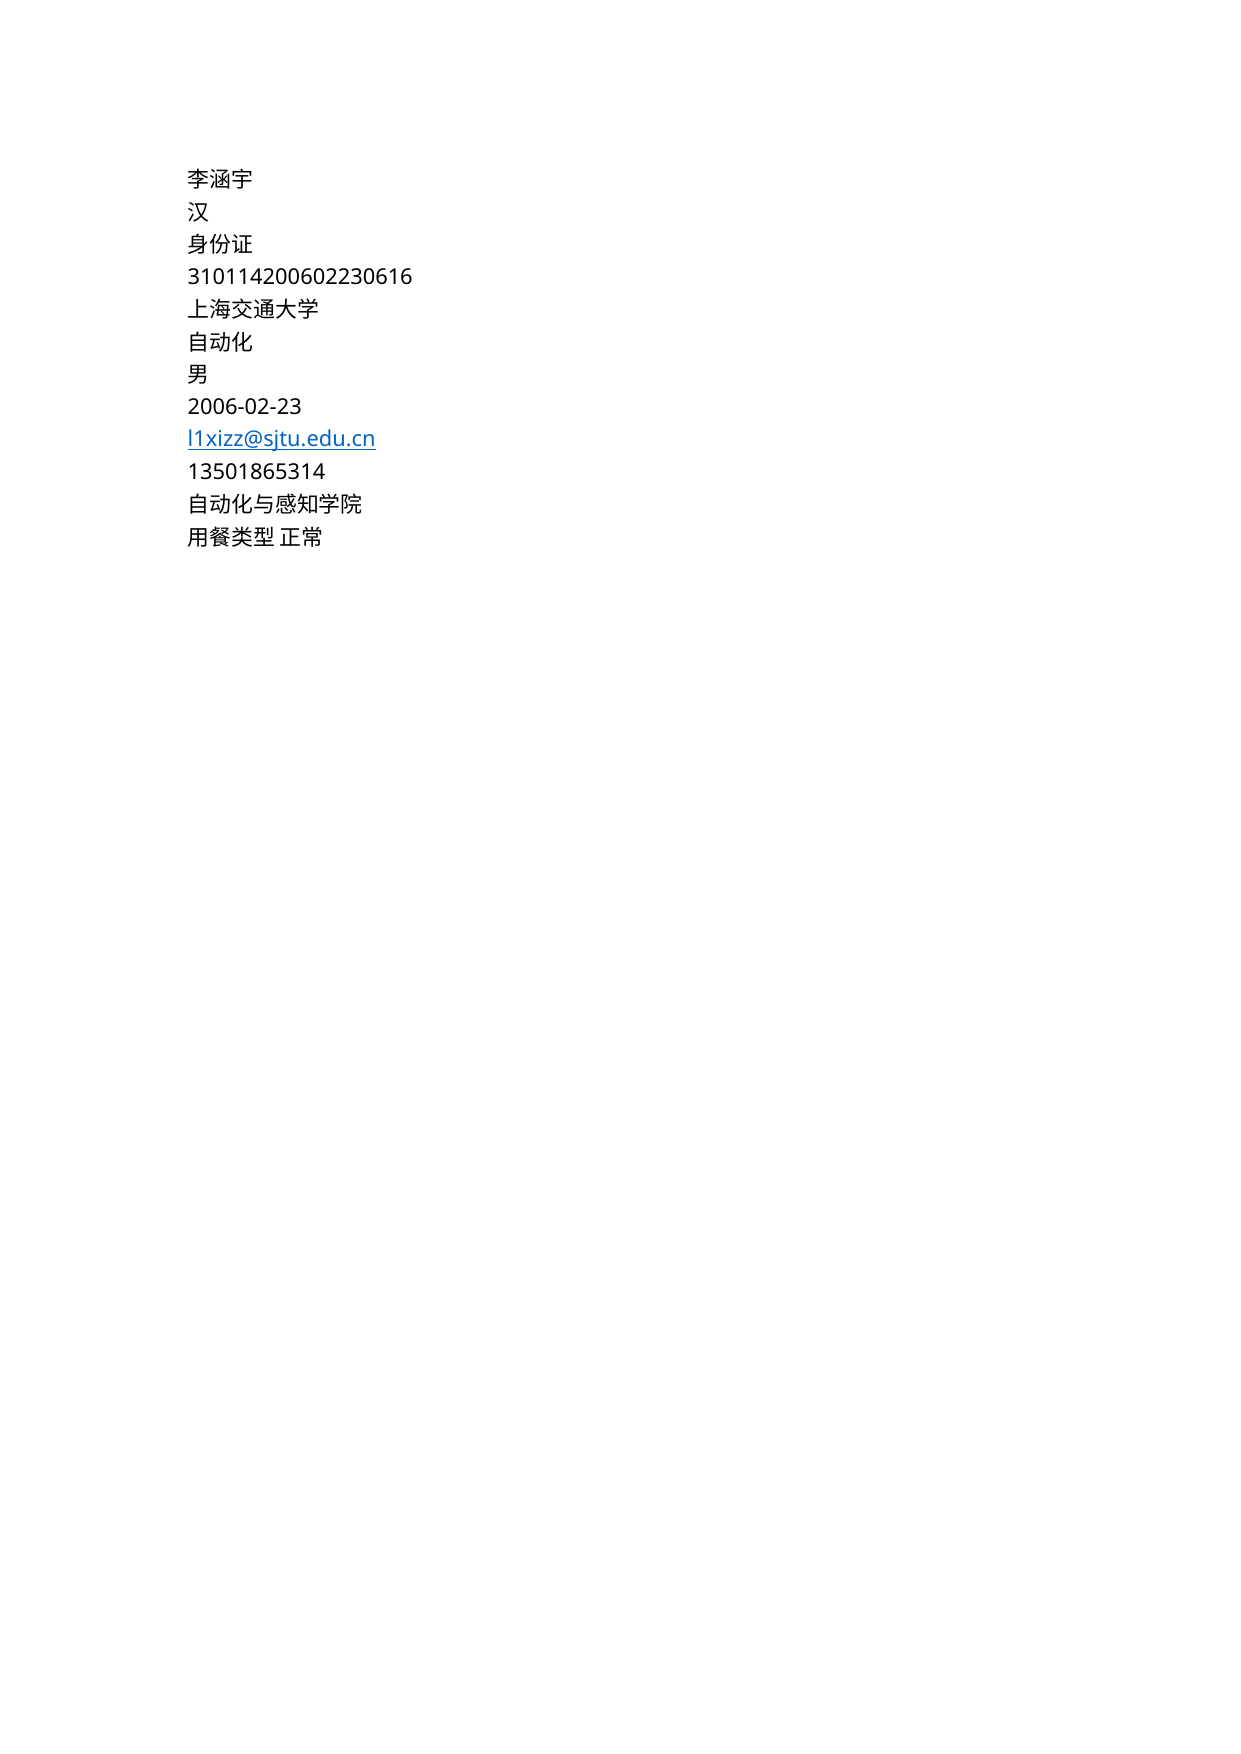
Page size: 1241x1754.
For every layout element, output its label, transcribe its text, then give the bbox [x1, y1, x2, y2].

text 李涵宇 [187, 162, 1053, 194]
text 2006-02-23 [187, 389, 1053, 422]
text 310114200602230616 [187, 259, 1053, 292]
text l1xizz@sjtu.edu.cn [187, 422, 1053, 454]
text 用餐类型 正常 [187, 519, 1053, 552]
text 身份证 [187, 227, 1053, 259]
text 自动化 [187, 324, 1053, 357]
text 上海交通大学 [187, 292, 1053, 324]
text 汉 [187, 194, 1053, 227]
text 自动化与感知学院 [187, 487, 1053, 519]
text 男 [187, 357, 1053, 389]
text 13501865314 [187, 454, 1053, 487]
